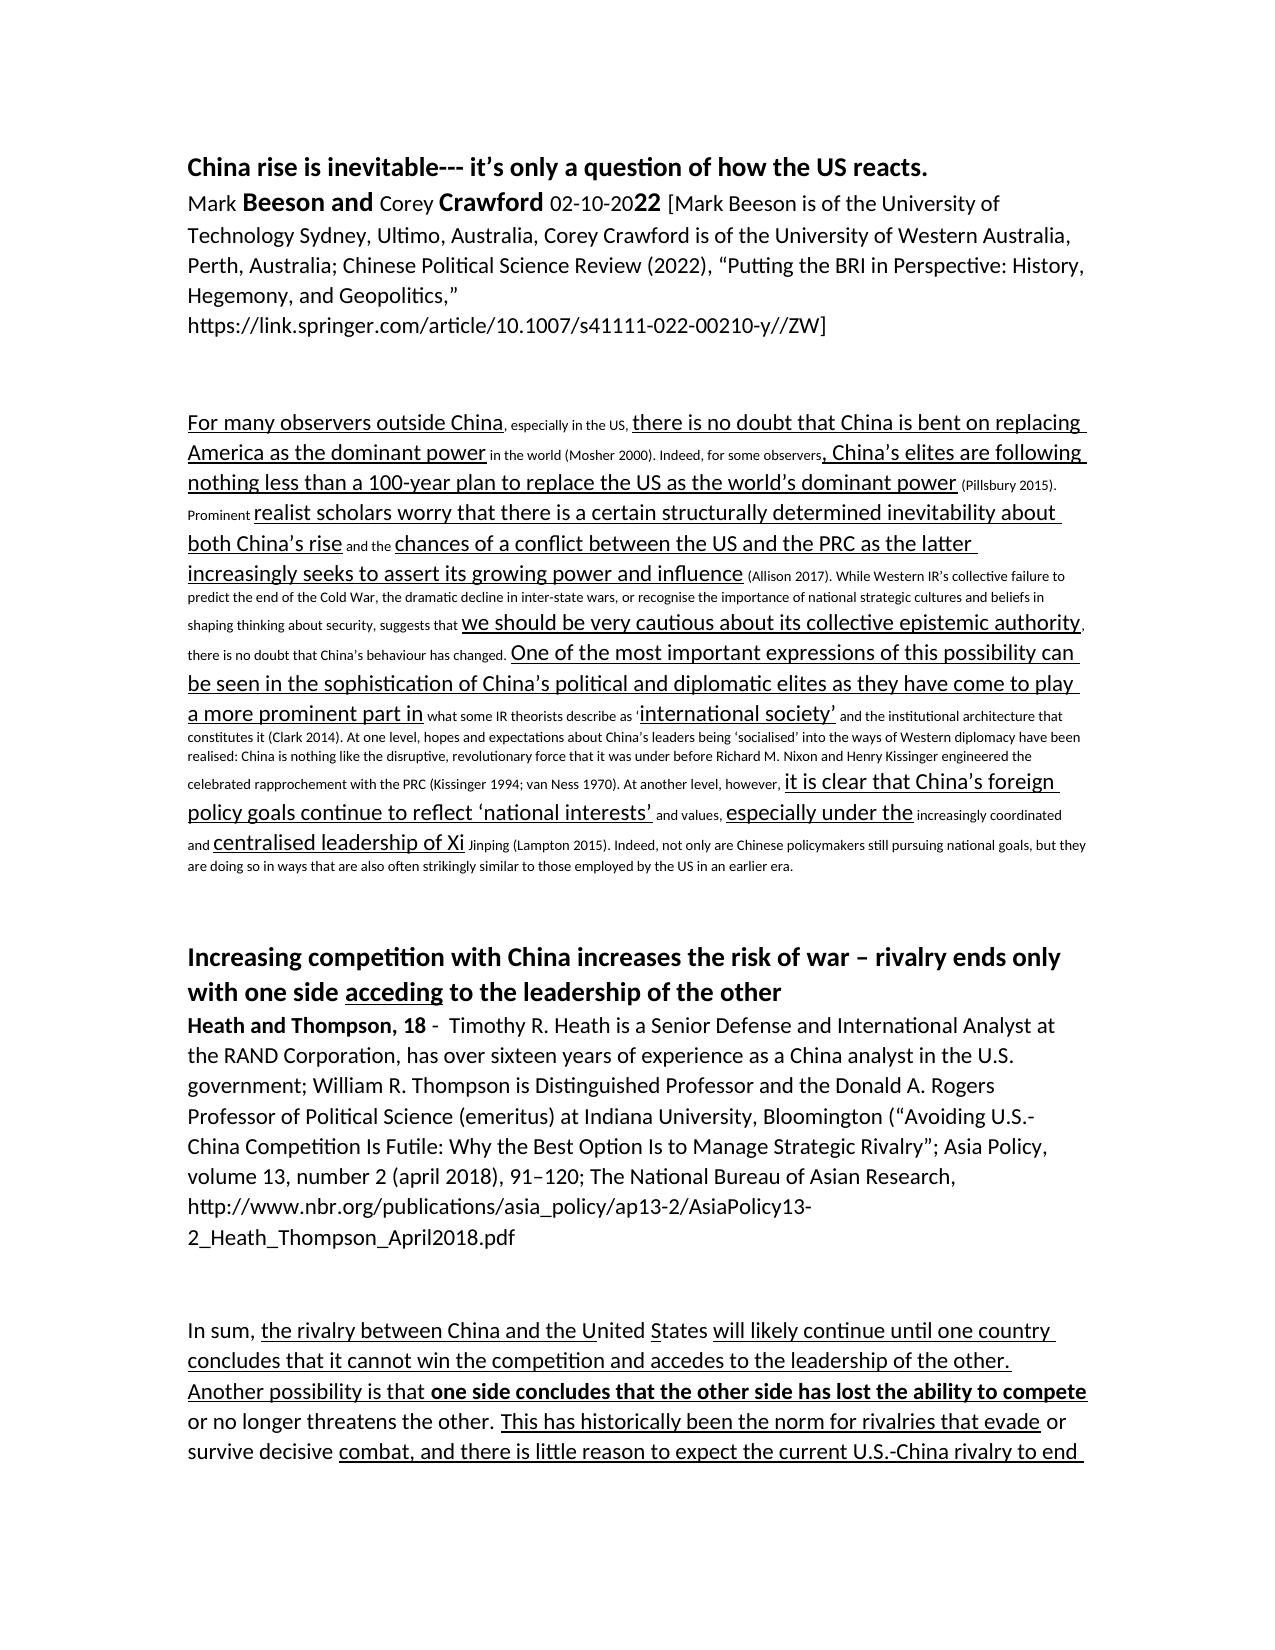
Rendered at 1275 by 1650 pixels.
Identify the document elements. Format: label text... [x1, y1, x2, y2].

text For many observers outside China, especially in the US, there is no doubt that China is bent on replacing America as the dominant power in the world (Mosher 2000). Indeed, for some observers, China’s elites are following nothing less than a 100-year plan to replace the US as the world’s dominant power (Pillsbury 2015). Prominent realist scholars worry that there is a certain structurally determined inevitability about both China’s rise and the chances of a conflict between the US and the PRC as the latter increasingly seeks to assert its growing power and influence (Allison 2017). While Western IR’s collective failure to predict the end of the Cold War, the dramatic decline in inter-state wars, or recognise the importance of national strategic cultures and beliefs in shaping thinking about security, suggests that we should be very cautious about its collective epistemic authority, there is no doubt that China’s behaviour has changed. One of the most important expressions of this possibility can be seen in the sophistication of China’s political and diplomatic elites as they have come to play a more prominent part in what some IR theorists describe as ‘international society’ and the institutional architecture that constitutes it (Clark 2014). At one level, hopes and expectations about China’s leaders being ‘socialised’ into the ways of Western diplomacy have been realised: China is nothing like the disruptive, revolutionary force that it was under before Richard M. Nixon and Henry Kissinger engineered the celebrated rapprochement with the PRC (Kissinger 1994; van Ness 1970). At another level, however, it is clear that China’s foreign policy goals continue to reflect ‘national interests’ and values, especially under the increasingly coordinated and centralised leadership of Xi Jinping (Lampton 2015). Indeed, not only are Chinese policymakers still pursuing national goals, but they are doing so in ways that are also often strikingly similar to those employed by the US in an earlier era. [187, 408, 1087, 875]
text Mark Beeson and Corey Crawford 02-10-2022 [Mark Beeson is of the University of Technology Sydney, Ultimo, Australia, Corey Crawford is of the University of Western Australia, Perth, Australia; Chinese Political Science Review (2022), “Putting the BRI in Perspective: History, Hegemony, and Geopolitics,” https://link.springer.com/article/10.1007/s41111-022-00210-y//ZW] [187, 186, 1087, 339]
subtitle China rise is inevitable--- it’s only a question of how the US reacts. [187, 150, 1087, 183]
subtitle Increasing competition with China increases the risk of war – rivalry ends only with one side acceding to the leadership of the other [187, 940, 1087, 1009]
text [187, 1402, 1087, 1465]
text Heath and Thompson, 18 - Timothy R. Heath is a Senior Defense and International Analyst at the RAND Corporation, has over sixteen years of experience as a China analyst in the U.S. government; William R. Thompson is Distinguished Professor and the Donald A. Rogers Professor of Political Science (emeritus) at Indiana University, Bloomington (“Avoiding U.S.-China Competition Is Futile: Why the Best Option Is to Manage Strategic Rivalry”; Asia Policy, volume 13, number 2 (april 2018), 91–120; The National Bureau of Asian Research, http://www.nbr.org/publications/asia_policy/ap13-2/AsiaPolicy13-2_Heath_Thompson_April2018.pdf [187, 1011, 1087, 1251]
